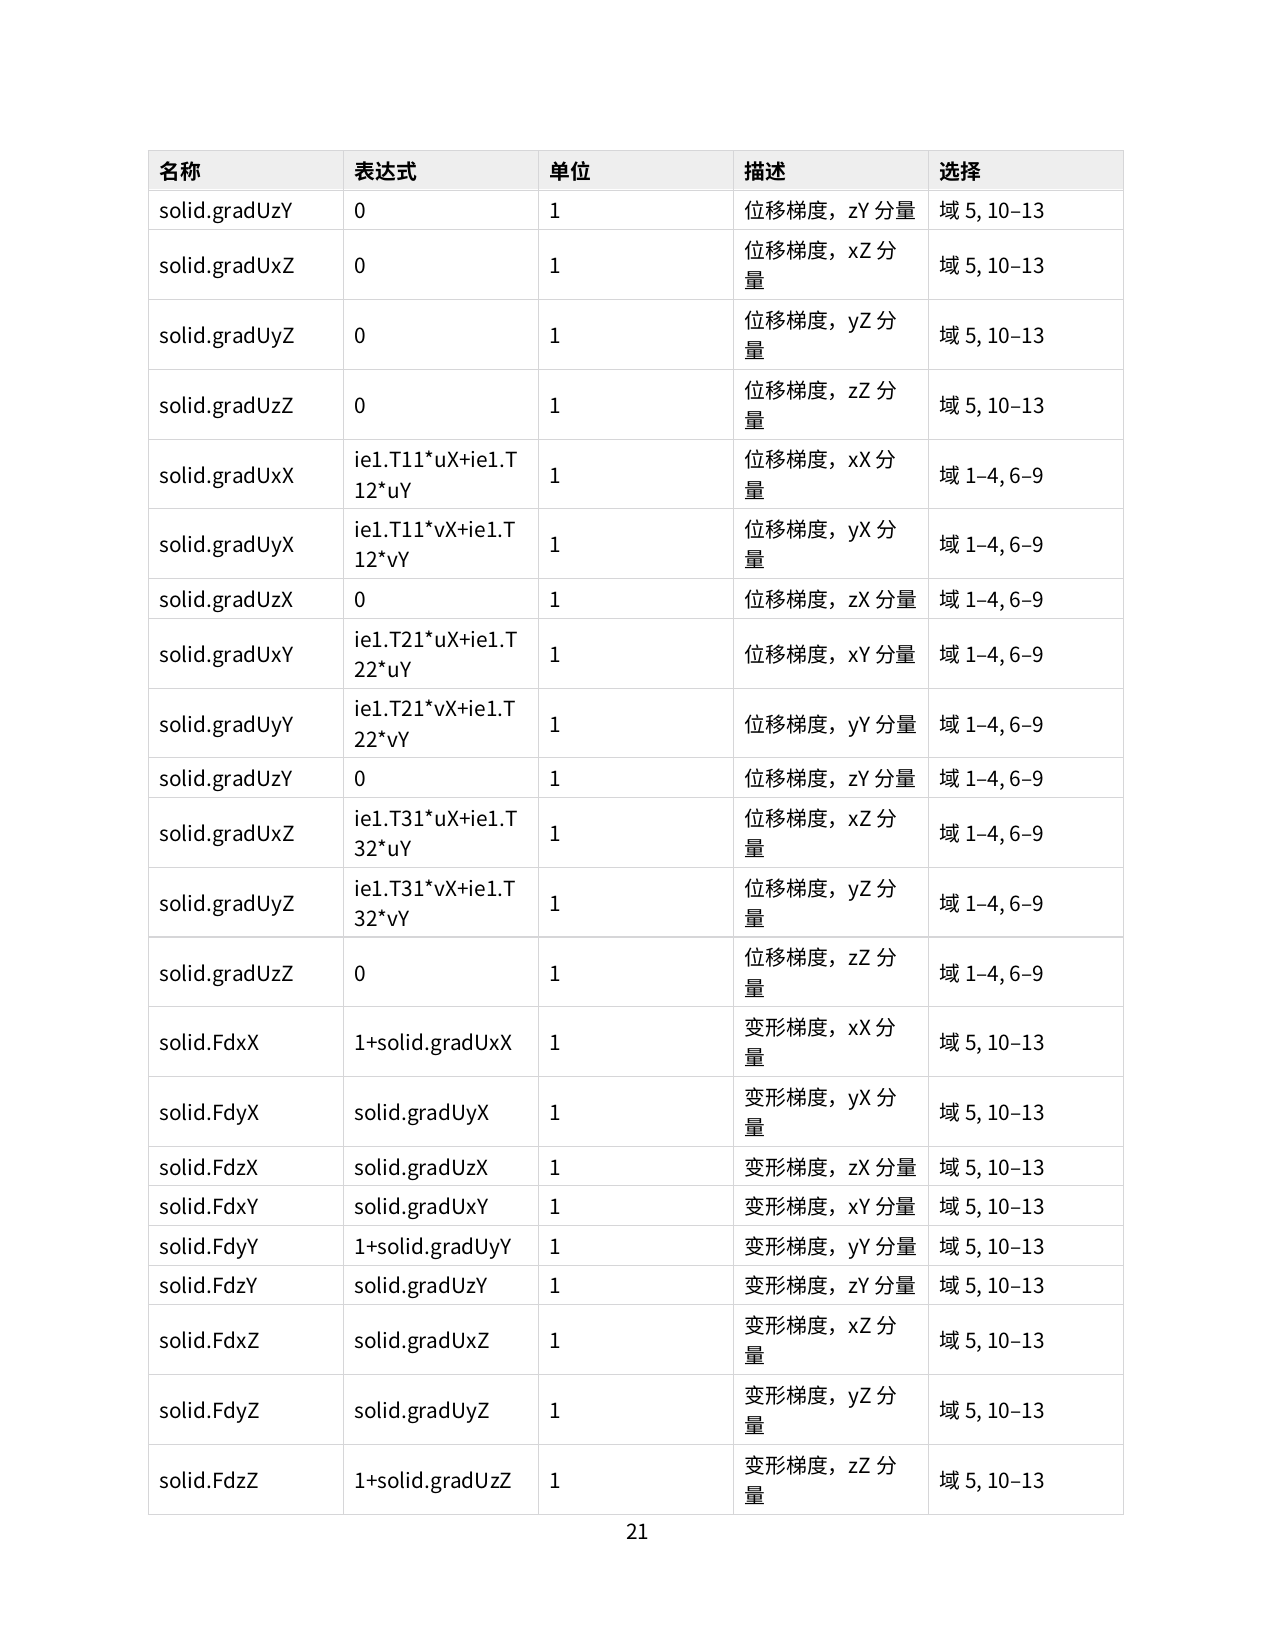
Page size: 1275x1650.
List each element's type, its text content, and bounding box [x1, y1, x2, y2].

table_cell 1 [539, 1226, 733, 1264]
table_cell solid.gradUzZ [149, 938, 343, 1006]
table_cell 1 [539, 689, 733, 757]
table_cell 变形梯度，yZ 分量 [734, 1375, 928, 1444]
table_cell 域 5, 10–13 [929, 1007, 1123, 1076]
table_cell 变形梯度，yX 分量 [734, 1077, 928, 1146]
table_cell 1 [539, 1375, 733, 1444]
table_cell ie1.T11*vX+ie1.T12*vY [344, 509, 538, 578]
table_cell 1 [539, 1147, 733, 1185]
table_cell 1 [539, 1077, 733, 1146]
table_cell solid.gradUyY [149, 689, 343, 757]
table_cell solid.gradUxZ [149, 230, 343, 299]
table_cell solid.gradUyZ [344, 1375, 538, 1444]
table_cell 变形梯度，xY 分量 [734, 1186, 928, 1225]
table_cell 域 1–4, 6–9 [929, 938, 1123, 1006]
table_cell solid.gradUzZ [149, 370, 343, 438]
table_cell 域 5, 10–13 [929, 1077, 1123, 1146]
table_cell 位移梯度，zZ 分量 [734, 370, 928, 438]
table_cell solid.gradUxY [149, 619, 343, 687]
table_cell 域 5, 10–13 [929, 230, 1123, 299]
table_cell 0 [344, 191, 538, 229]
table_cell 位移梯度，zX 分量 [734, 579, 928, 618]
table_cell 1 [539, 1266, 733, 1304]
table_header 描述 [734, 151, 928, 189]
table_cell solid.gradUzY [344, 1266, 538, 1304]
table_cell 1+solid.gradUzZ [344, 1445, 538, 1513]
table_cell 域 1–4, 6–9 [929, 689, 1123, 757]
table_header 表达式 [344, 151, 538, 189]
table_cell solid.gradUxX [149, 440, 343, 508]
table_cell solid.FdxX [149, 1007, 343, 1076]
table_cell 1 [539, 440, 733, 508]
table_cell 变形梯度，xZ 分量 [734, 1305, 928, 1374]
table_cell 域 1–4, 6–9 [929, 619, 1123, 687]
table_cell 域 1–4, 6–9 [929, 758, 1123, 797]
table_cell 1+solid.gradUyY [344, 1226, 538, 1264]
table_cell solid.FdxY [149, 1186, 343, 1225]
table_cell solid.FdxZ [149, 1305, 343, 1374]
table_cell 位移梯度，yZ 分量 [734, 300, 928, 369]
table_cell 域 5, 10–13 [929, 300, 1123, 369]
table_cell 变形梯度，zY 分量 [734, 1266, 928, 1304]
table_cell 变形梯度，yY 分量 [734, 1226, 928, 1264]
table_cell solid.FdyX [149, 1077, 343, 1146]
table_cell ie1.T31*uX+ie1.T32*uY [344, 798, 538, 867]
table_cell 1 [539, 619, 733, 687]
table_cell 1 [539, 230, 733, 299]
table_cell solid.gradUzX [149, 579, 343, 618]
table_cell 1 [539, 938, 733, 1006]
table_cell 域 5, 10–13 [929, 1305, 1123, 1374]
table_cell solid.gradUxZ [149, 798, 343, 867]
table_cell solid.gradUxZ [344, 1305, 538, 1374]
table_cell 域 1–4, 6–9 [929, 868, 1123, 936]
table_cell 0 [344, 758, 538, 797]
table_cell 0 [344, 230, 538, 299]
table_cell 位移梯度，zZ 分量 [734, 938, 928, 1006]
table_cell 1+solid.gradUxX [344, 1007, 538, 1076]
table_cell 1 [539, 300, 733, 369]
table_cell solid.gradUxY [344, 1186, 538, 1225]
table_cell solid.FdzY [149, 1266, 343, 1304]
table_cell 域 5, 10–13 [929, 1445, 1123, 1513]
table_cell ie1.T31*vX+ie1.T32*vY [344, 868, 538, 936]
table_cell solid.gradUzY [149, 758, 343, 797]
table_cell 域 5, 10–13 [929, 1266, 1123, 1304]
table_cell 1 [539, 798, 733, 867]
table_cell 域 5, 10–13 [929, 1186, 1123, 1225]
table_header 单位 [539, 151, 733, 189]
table_cell 1 [539, 1305, 733, 1374]
table_cell solid.gradUyX [344, 1077, 538, 1146]
table_cell 1 [539, 868, 733, 936]
table_cell solid.FdzX [149, 1147, 343, 1185]
table_cell solid.gradUzX [344, 1147, 538, 1185]
table_cell solid.gradUyX [149, 509, 343, 578]
table_cell 位移梯度，xZ 分量 [734, 798, 928, 867]
table_header 名称 [149, 151, 343, 189]
table_cell 域 1–4, 6–9 [929, 440, 1123, 508]
table_cell 域 5, 10–13 [929, 191, 1123, 229]
table_cell 1 [539, 1445, 733, 1513]
table_cell 位移梯度，xZ 分量 [734, 230, 928, 299]
table_cell 域 1–4, 6–9 [929, 509, 1123, 578]
table_cell 1 [539, 509, 733, 578]
table_cell solid.FdyZ [149, 1375, 343, 1444]
table_cell 位移梯度，yX 分量 [734, 509, 928, 578]
table_cell 1 [539, 1186, 733, 1225]
table_cell solid.gradUyZ [149, 300, 343, 369]
table_cell ie1.T21*uX+ie1.T22*uY [344, 619, 538, 687]
table_cell 1 [539, 191, 733, 229]
table_cell ie1.T11*uX+ie1.T12*uY [344, 440, 538, 508]
table_cell 1 [539, 579, 733, 618]
table_cell 域 5, 10–13 [929, 1226, 1123, 1264]
table_cell 域 1–4, 6–9 [929, 579, 1123, 618]
table_cell solid.gradUzY [149, 191, 343, 229]
table_cell 域 1–4, 6–9 [929, 798, 1123, 867]
table_cell solid.gradUyZ [149, 868, 343, 936]
table_cell ie1.T21*vX+ie1.T22*vY [344, 689, 538, 757]
table_cell 位移梯度，zY 分量 [734, 191, 928, 229]
table_cell 位移梯度，zY 分量 [734, 758, 928, 797]
table_cell 位移梯度，yY 分量 [734, 689, 928, 757]
table_cell 1 [539, 1007, 733, 1076]
table_cell 域 5, 10–13 [929, 1147, 1123, 1185]
table_cell solid.FdyY [149, 1226, 343, 1264]
table_cell 变形梯度，xX 分量 [734, 1007, 928, 1076]
table_cell 0 [344, 579, 538, 618]
table_cell 位移梯度，xY 分量 [734, 619, 928, 687]
table_cell 域 5, 10–13 [929, 1375, 1123, 1444]
table_cell 0 [344, 300, 538, 369]
table_cell 域 5, 10–13 [929, 370, 1123, 438]
table_cell 变形梯度，zZ 分量 [734, 1445, 928, 1513]
table_cell 0 [344, 370, 538, 438]
table_header 选择 [929, 151, 1123, 189]
table_cell solid.FdzZ [149, 1445, 343, 1513]
table_cell 位移梯度，yZ 分量 [734, 868, 928, 936]
table_cell 1 [539, 758, 733, 797]
table_cell 位移梯度，xX 分量 [734, 440, 928, 508]
table_cell 1 [539, 370, 733, 438]
table_cell 变形梯度，zX 分量 [734, 1147, 928, 1185]
table_cell 0 [344, 938, 538, 1006]
